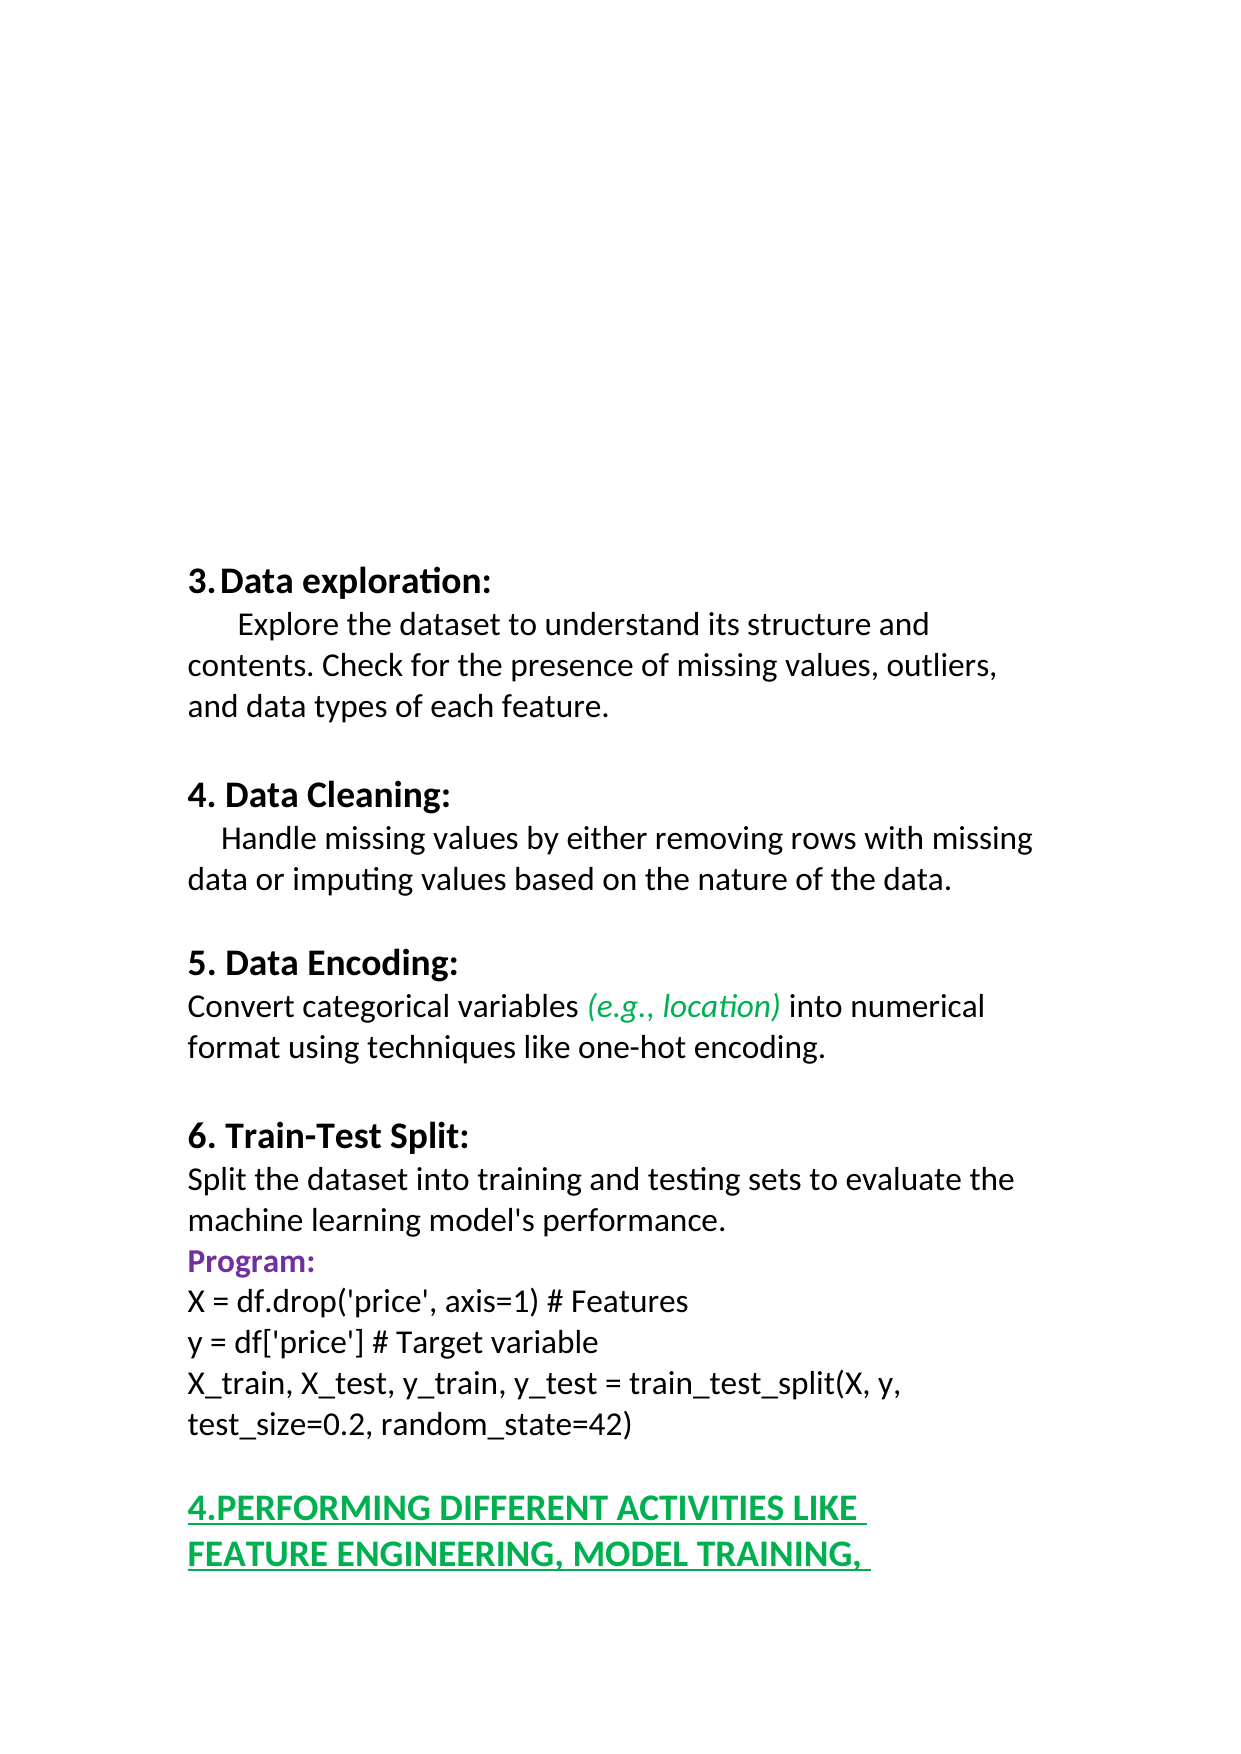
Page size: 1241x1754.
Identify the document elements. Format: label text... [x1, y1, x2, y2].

text X_train, X_test, y_train, y_test = train_test_split(X, y, [187, 1362, 1053, 1402]
text FEATURE ENGINEERING, MODEL TRAINING, [187, 1530, 1053, 1576]
text Handle missing values by either removing rows with missing [187, 817, 1053, 858]
text 4.PERFORMING DIFFERENT ACTIVITIES LIKE [187, 1484, 1053, 1530]
text y = df['price'] # Target variable [187, 1321, 1053, 1362]
text machine learning model's performance. [187, 1199, 1053, 1239]
text data or imputing values based on the nature of the data. [187, 858, 1053, 898]
text Split the dataset into training and testing sets to evaluate the [187, 1158, 1053, 1199]
text Convert categorical variables (e.g., location) into numerical [187, 985, 1053, 1026]
text format using techniques like one-hot encoding. [187, 1026, 1053, 1066]
text test_size=0.2, random_state=42) [187, 1402, 1053, 1443]
text 5. Data Encoding: [187, 939, 1053, 985]
text Program: [187, 1239, 1053, 1280]
text 4. Data Cleaning: [187, 771, 1053, 817]
list Explore the dataset to understand its structure and contents. Check for the presence of missing values, outliers, and data types of each feature. [187, 603, 1053, 725]
text 6. Train-Test Split: [187, 1112, 1053, 1158]
text X = df.drop('price', axis=1) # Features [187, 1280, 1053, 1321]
list Data exploration: [187, 557, 1053, 603]
